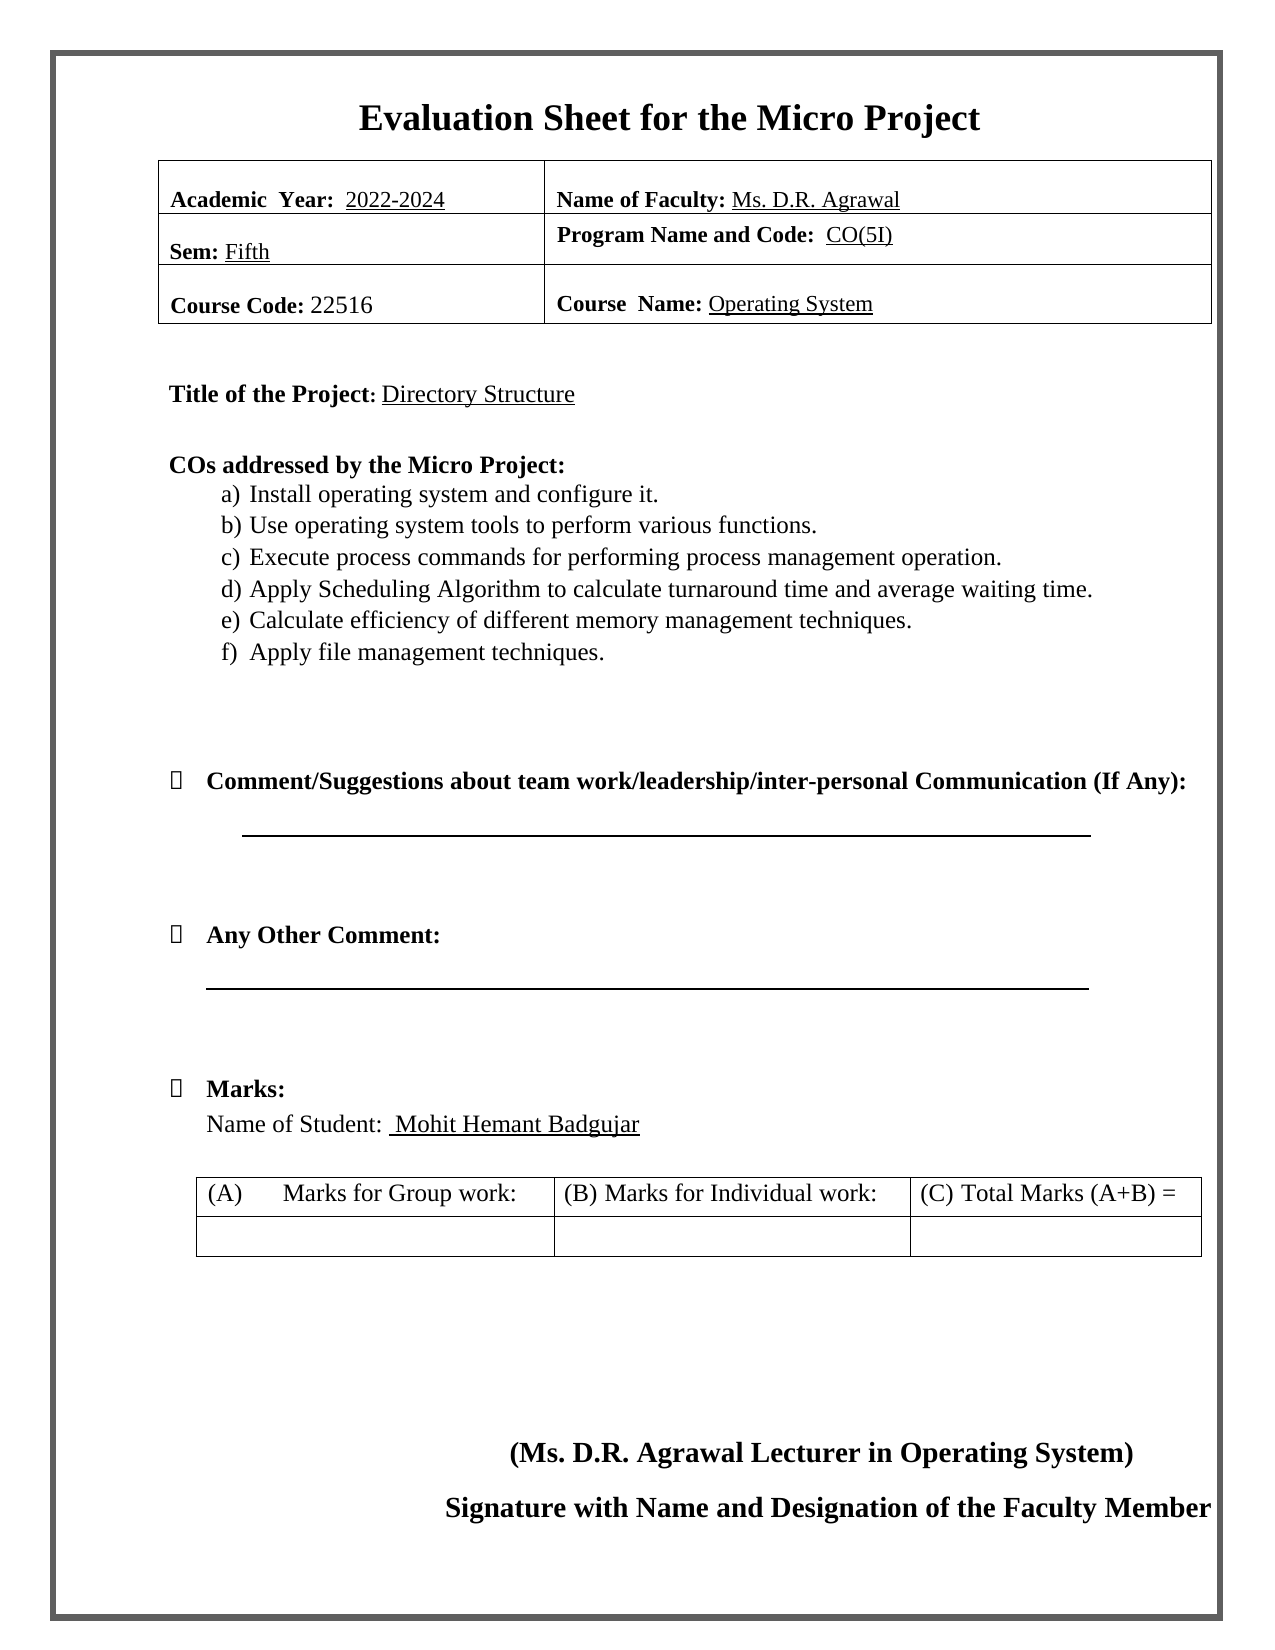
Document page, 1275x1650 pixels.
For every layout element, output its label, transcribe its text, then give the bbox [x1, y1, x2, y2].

table_header Name of Faculty: Ms. D.R. Agrawal [545, 161, 1211, 212]
text COs addressed by the Micro Project: [169, 451, 1217, 479]
text Evaluation Sheet for the Micro Project [167, 95, 1172, 138]
list Execute process commands for performing process management operation. [221, 542, 1217, 571]
list Any Other Comment: [168, 916, 1217, 950]
text Title of the Project: Directory Structure [169, 379, 1217, 408]
table_cell [555, 1217, 910, 1256]
list Marks: [168, 1071, 1217, 1105]
text (Ms. D.R. Agrawal Lecturer in Operating System) [473, 1435, 1217, 1469]
table_header (A) Marks for Group work: [197, 1178, 554, 1216]
list Calculate efficiency of different memory management techniques. [221, 606, 1217, 634]
table_header (B) Marks for Individual work: [555, 1178, 910, 1216]
table_header (C) Total Marks (A+B) = [911, 1178, 1201, 1216]
table_header Academic Year: 2022-2024 [159, 161, 544, 212]
list Install operating system and configure it. [221, 479, 1217, 508]
list Apply Scheduling Algorithm to calculate turnaround time and average waiting time. [221, 574, 1217, 603]
list Comment/Suggestions about team work/leadership/inter-personal Communication (If Any): [168, 763, 1217, 797]
table_cell [911, 1217, 1201, 1256]
text Signature with Name and Designation of the Faculty Member [146, 1490, 1212, 1523]
table_cell [197, 1217, 554, 1256]
table_cell Program Name and Code: CO(5I) [545, 214, 1211, 264]
table_cell Course Code: 22516 [159, 265, 544, 322]
table_cell Sem: Fifth [159, 214, 544, 264]
text Name of Student: Mohit Hemant Badgujar [206, 1109, 1217, 1138]
table_cell Course Name: Operating System [545, 265, 1211, 322]
list Use operating system tools to perform various functions. [221, 510, 1217, 539]
list Apply file management techniques. [221, 637, 1217, 666]
